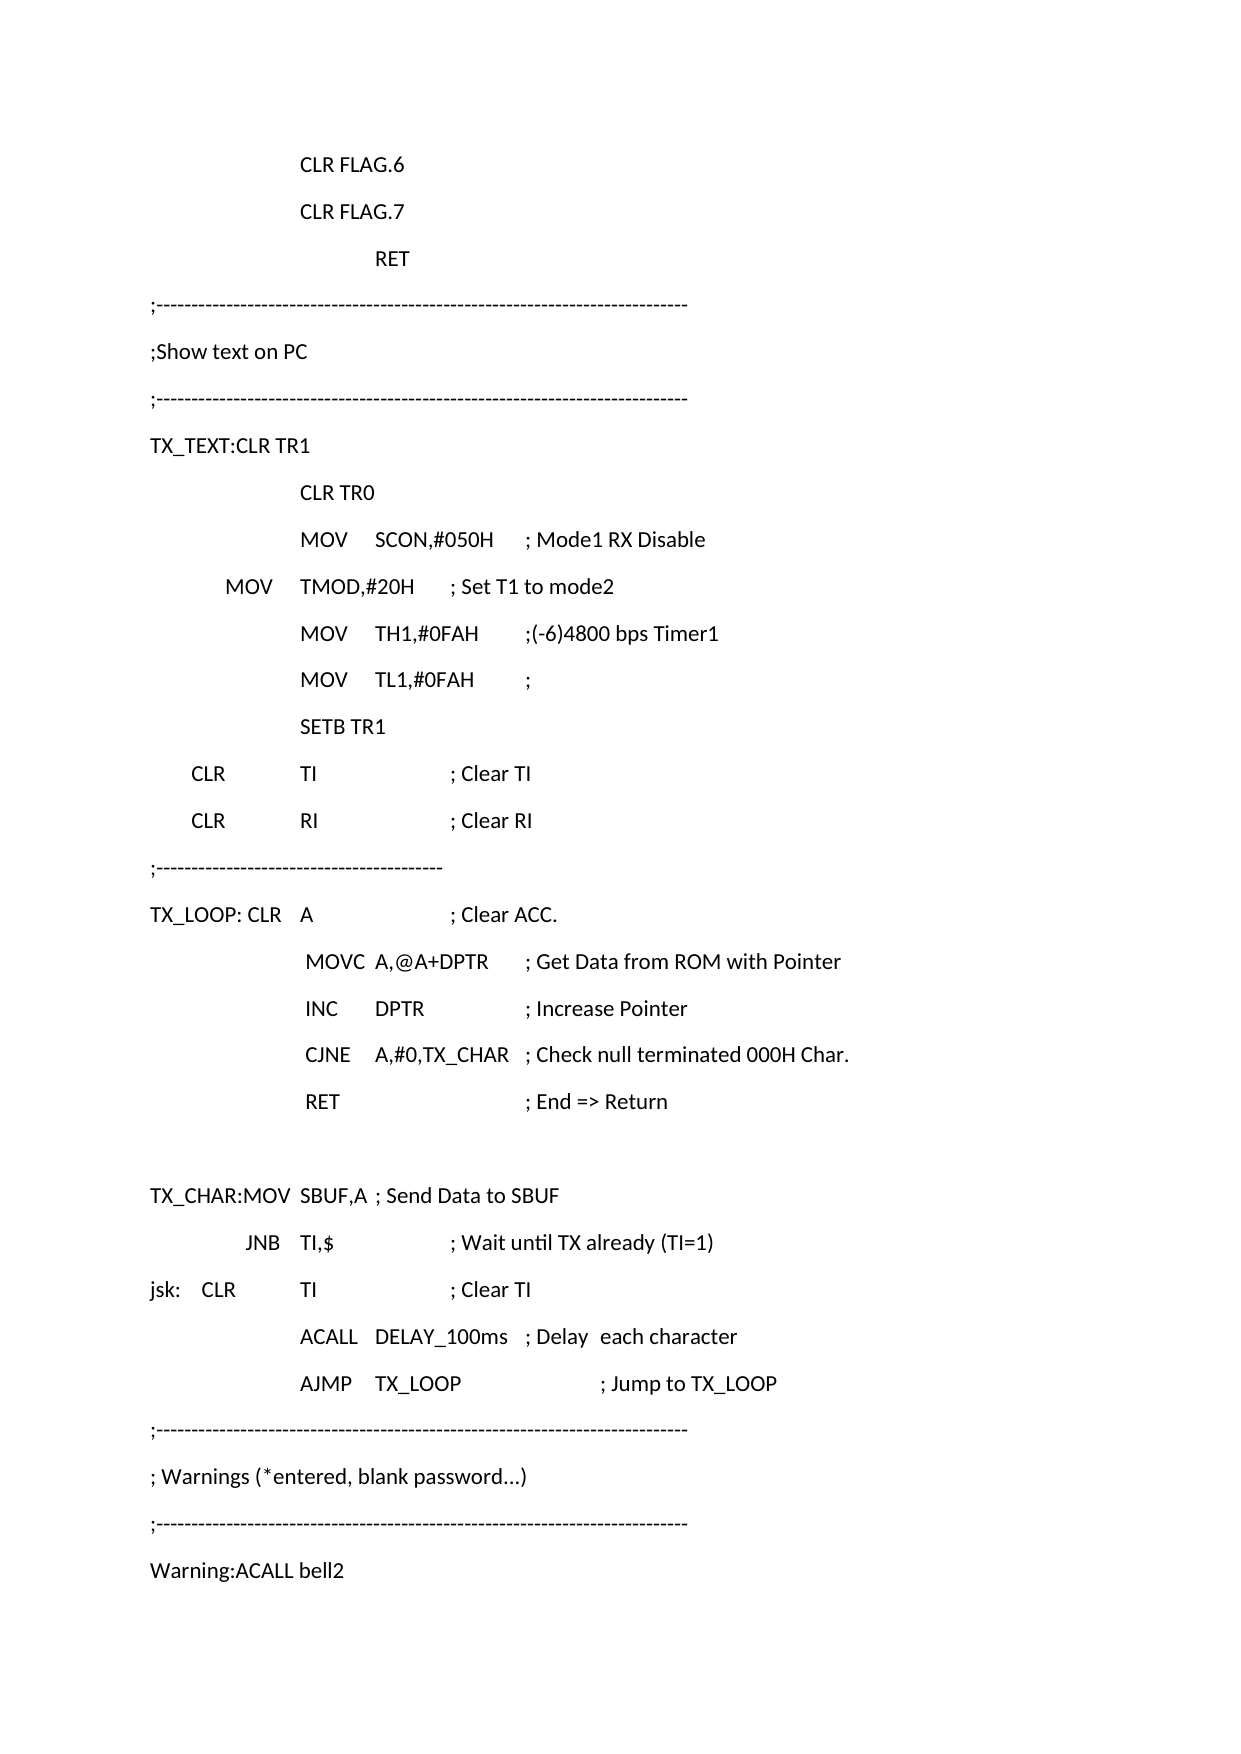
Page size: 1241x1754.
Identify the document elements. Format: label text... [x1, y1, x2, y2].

text AJMP TX_LOOP ; Jump to TX_LOOP [150, 1369, 1090, 1397]
text ;----------------------------------------- [150, 853, 1090, 881]
text jsk: CLR TI ; Clear TI [150, 1275, 1090, 1303]
text CLR FLAG.7 [150, 197, 1090, 225]
text ;Show text on PC [150, 337, 1090, 366]
text ACALL DELAY_100ms ; Delay each character [150, 1322, 1090, 1350]
text MOV TMOD,#20H ; Set T1 to mode2 [150, 572, 1090, 600]
text SETB TR1 [150, 712, 1090, 741]
text TX_LOOP: CLR A ; Clear ACC. [150, 900, 1090, 928]
text CLR TR0 [150, 478, 1090, 506]
text RET ; End => Return [150, 1087, 1090, 1116]
text CLR FLAG.6 [150, 150, 1090, 178]
text MOVC A,@A+DPTR ; Get Data from ROM with Pointer [150, 947, 1090, 975]
text MOV TH1,#0FAH ;(-6)4800 bps Timer1 [150, 619, 1090, 647]
text MOV TL1,#0FAH ; [150, 666, 1090, 694]
text CLR TI ; Clear TI [150, 759, 1090, 787]
text TX_TEXT:CLR TR1 [150, 431, 1090, 459]
text ;---------------------------------------------------------------------------- [150, 1509, 1090, 1537]
text TX_CHAR:MOV SBUF,A ; Send Data to SBUF [150, 1181, 1090, 1209]
text INC DPTR ; Increase Pointer [150, 994, 1090, 1022]
text ; Warnings (*entered, blank password...) [150, 1462, 1090, 1491]
text CJNE A,#0,TX_CHAR ; Check null terminated 000H Char. [150, 1041, 1090, 1069]
text MOV SCON,#050H ; Mode1 RX Disable [150, 525, 1090, 553]
text ;---------------------------------------------------------------------------- [150, 1416, 1090, 1444]
text Warning:ACALL bell2 [150, 1556, 1090, 1584]
text JNB TI,$ ; Wait until TX already (TI=1) [150, 1228, 1090, 1256]
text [150, 384, 1090, 412]
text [150, 291, 1090, 319]
text CLR RI ; Clear RI [150, 806, 1090, 834]
text RET [150, 244, 1090, 272]
